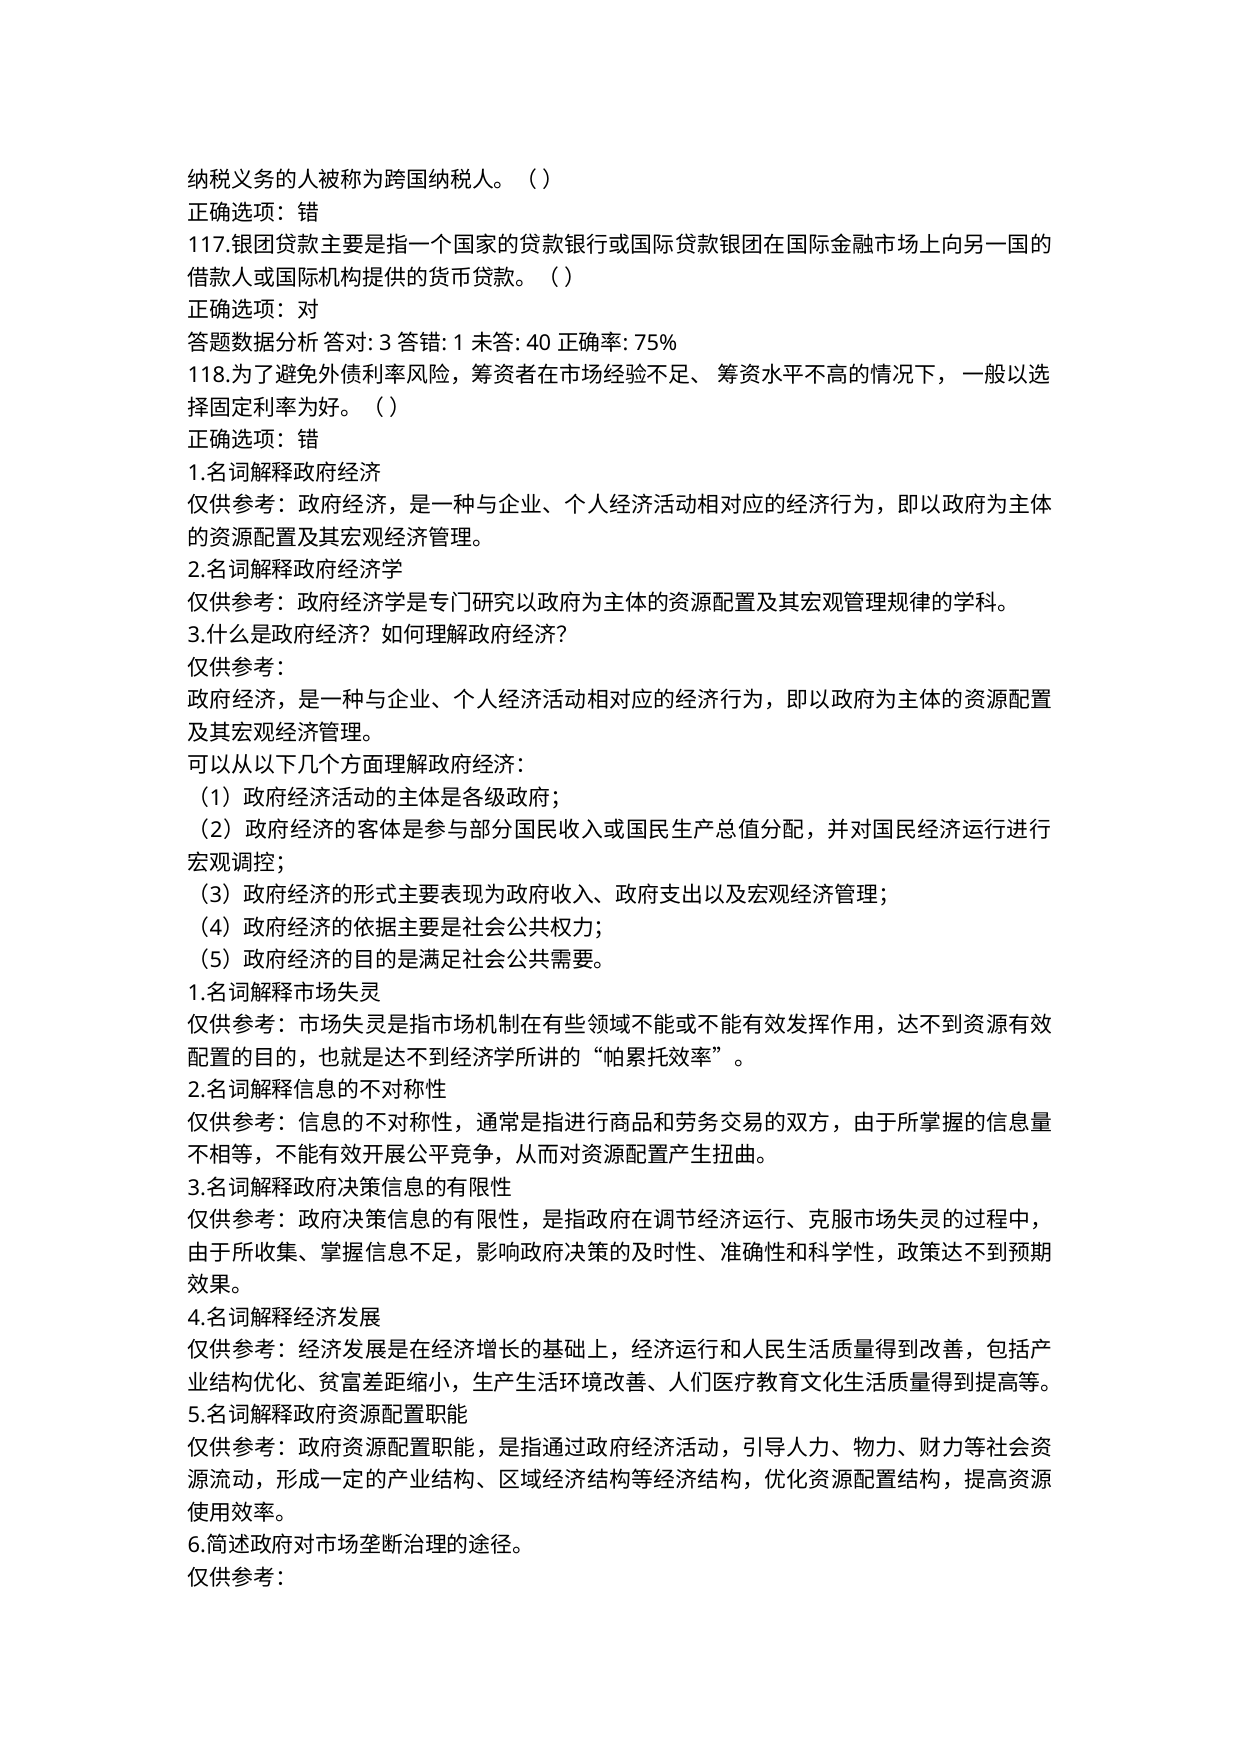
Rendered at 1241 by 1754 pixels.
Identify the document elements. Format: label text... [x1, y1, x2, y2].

text 3.什么是政府经济？如何理解政府经济？ [187, 617, 1053, 649]
text 1.名词解释政府经济 [187, 454, 1053, 487]
text 仅供参考：经济发展是在经济增长的基础上，经济运行和人民生活质量得到改善，包括产业结构优化、贫富差距缩小，生产生活环境改善、人们医疗教育文化生活质量得到提高等。 [187, 1332, 1053, 1397]
text 仅供参考：政府资源配置职能，是指通过政府经济活动，引导人力、物力、财力等社会资源流动，形成一定的产业结构、区域经济结构等经济结构，优化资源配置结构，提高资源使用效率。 [187, 1429, 1053, 1527]
text 正确选项：对 [187, 292, 1053, 324]
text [187, 162, 1053, 194]
text 正确选项：错 [187, 194, 1053, 227]
text （2）政府经济的客体是参与部分国民收入或国民生产总值分配，并对国民经济运行进行宏观调控； [187, 812, 1053, 877]
text 可以从以下几个方面理解政府经济： [187, 747, 1053, 779]
text 仅供参考： [187, 1559, 1053, 1592]
text 仅供参考：市场失灵是指市场机制在有些领域不能或不能有效发挥作用，达不到资源有效配置的目的，也就是达不到经济学所讲的“帕累托效率”。 [187, 1007, 1053, 1072]
text 2.名词解释政府经济学 [187, 552, 1053, 584]
text （3）政府经济的形式主要表现为政府收入、政府支出以及宏观经济管理； [187, 877, 1053, 909]
text 118.为了避免外债利率风险，筹资者在市场经验不足、 筹资水平不高的情况下， 一般以选择固定利率为好。（ ） [187, 357, 1053, 422]
text （4）政府经济的依据主要是社会公共权力； [187, 909, 1053, 942]
text 1.名词解释市场失灵 [187, 974, 1053, 1007]
text 2.名词解释信息的不对称性 [187, 1072, 1053, 1104]
text 仅供参考：政府经济学是专门研究以政府为主体的资源配置及其宏观管理规律的学科。 [187, 584, 1053, 617]
text 政府经济，是一种与企业、个人经济活动相对应的经济行为，即以政府为主体的资源配置及其宏观经济管理。 [187, 682, 1053, 747]
text 3.名词解释政府决策信息的有限性 [187, 1169, 1053, 1202]
text 5.名词解释政府资源配置职能 [187, 1397, 1053, 1429]
text 6.简述政府对市场垄断治理的途径。 [187, 1527, 1053, 1559]
text 4.名词解释经济发展 [187, 1299, 1053, 1332]
text 正确选项：错 [187, 422, 1053, 454]
text （5）政府经济的目的是满足社会公共需要。 [187, 942, 1053, 974]
text 117.银团贷款主要是指一个国家的贷款银行或国际贷款银团在国际金融市场上向另一国的借款人或国际机构提供的货币贷款。（ ） [187, 227, 1053, 292]
text 答题数据分析 答对: 3 答错: 1 未答: 40 正确率: 75% [187, 324, 1053, 357]
text （1）政府经济活动的主体是各级政府； [187, 779, 1053, 812]
text 仅供参考：政府经济，是一种与企业、个人经济活动相对应的经济行为，即以政府为主体的资源配置及其宏观经济管理。 [187, 487, 1053, 552]
text 仅供参考： [187, 649, 1053, 682]
text 仅供参考：信息的不对称性，通常是指进行商品和劳务交易的双方，由于所掌握的信息量不相等，不能有效开展公平竞争，从而对资源配置产生扭曲。 [187, 1104, 1053, 1169]
text 仅供参考：政府决策信息的有限性，是指政府在调节经济运行、克服市场失灵的过程中，由于所收集、掌握信息不足，影响政府决策的及时性、准确性和科学性，政策达不到预期效果。 [187, 1202, 1053, 1299]
